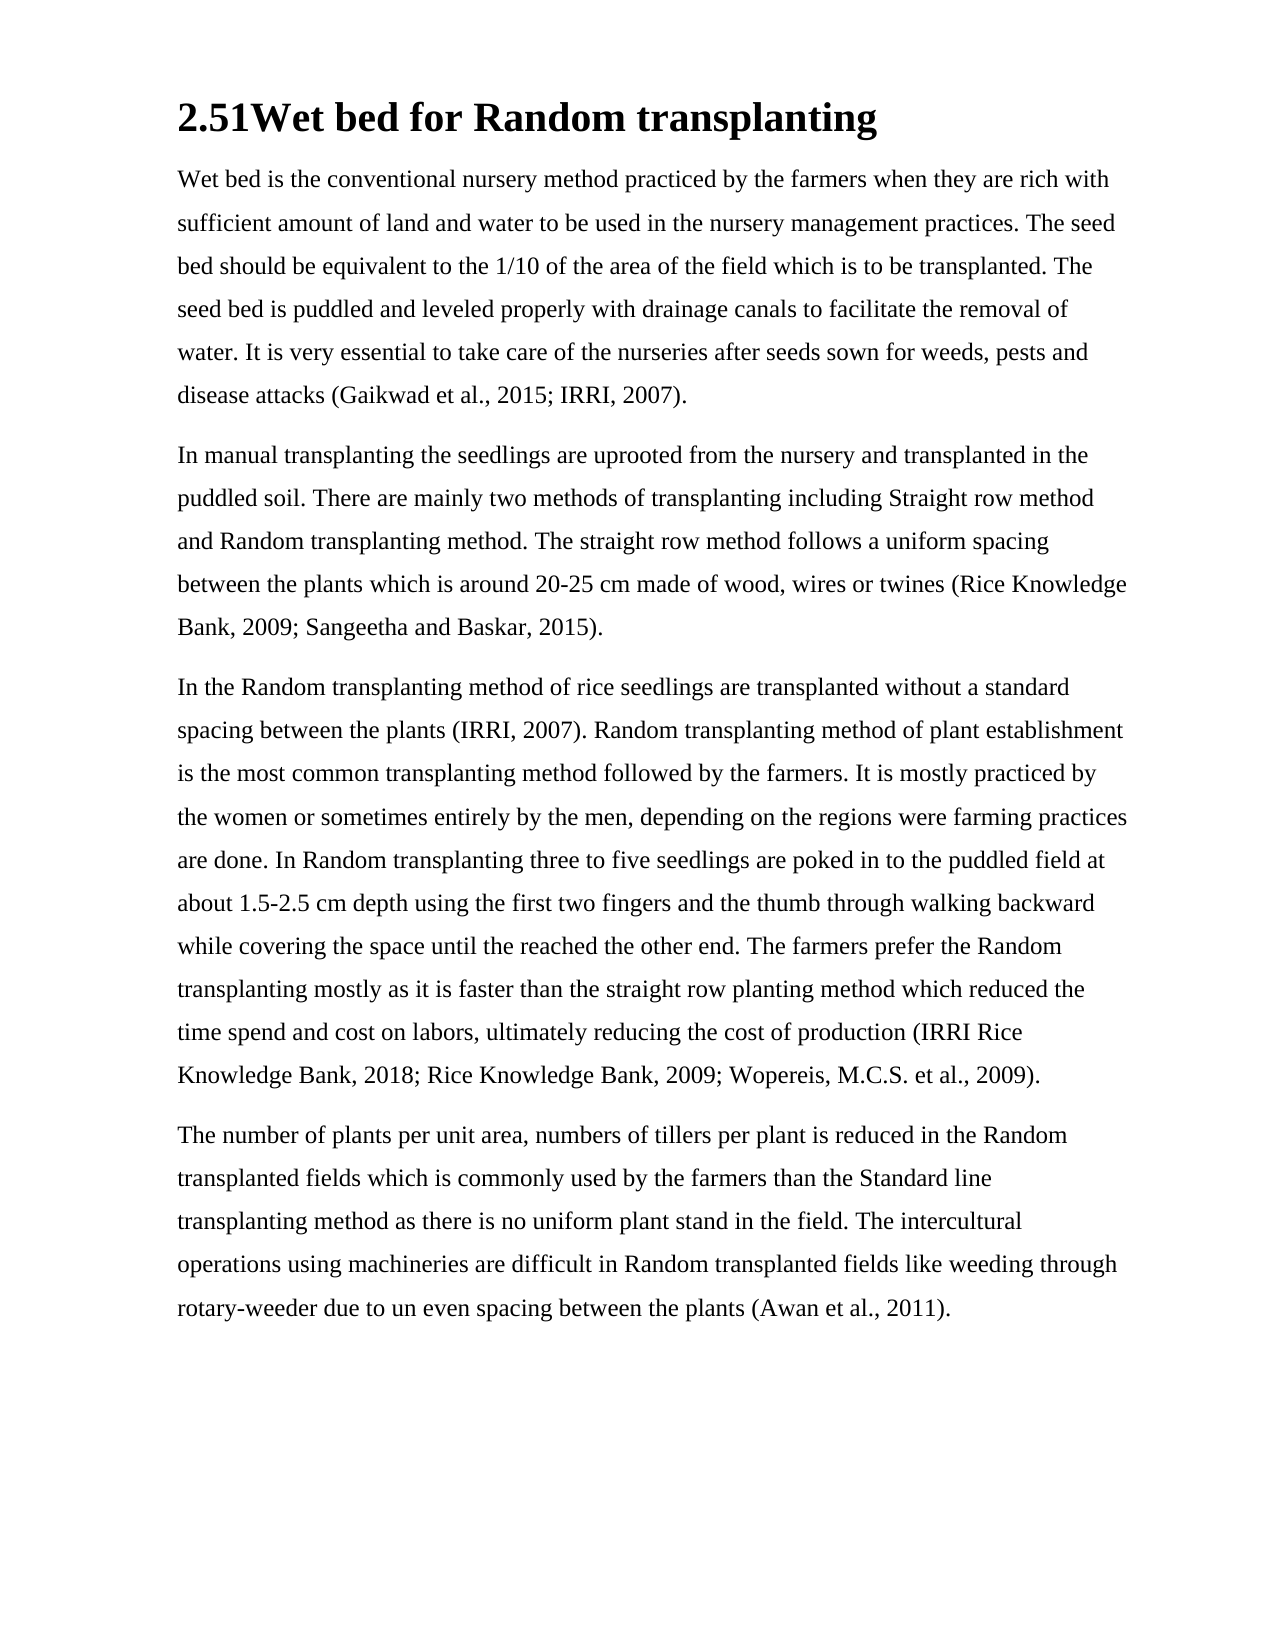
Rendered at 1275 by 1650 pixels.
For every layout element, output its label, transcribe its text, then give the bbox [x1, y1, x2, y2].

text Wet bed is the conventional nursery method practiced by the farmers when they are rich with sufficient amount of land and water to be used in the nursery management practices. The seed bed should be equivalent to the 1/10 of the area of the field which is to be transplanted. The seed bed is puddled and leveled properly with drainage canals to facilitate the removal of water. It is very essential to take care of the nurseries after seeds sown for weeds, pests and disease attacks (Gaikwad et al., 2015; IRRI, 2007). [177, 164, 1128, 409]
text In the Random transplanting method of rice seedlings are transplanted without a standard spacing between the plants (IRRI, 2007). Random transplanting method of plant establishment is the most common transplanting method followed by the farmers. It is mostly practiced by the women or sometimes entirely by the men, depending on the regions were farming practices are done. In Random transplanting three to five seedlings are poked in to the puddled field at about 1.5-2.5 cm depth using the first two fingers and the thumb through walking backward while covering the space until the reached the other end. The farmers prefer the Random transplanting mostly as it is faster than the straight row planting method which reduced the time spend and cost on labors, ultimately reducing the cost of production (IRRI Rice Knowledge Bank, 2018; Rice Knowledge Bank, 2009; Wopereis, M.C.S. et al., 2009). [177, 672, 1128, 1089]
text The number of plants per unit area, numbers of tillers per plant is reduced in the Random transplanted fields which is commonly used by the farmers than the Standard line transplanting method as there is no uniform plant stand in the field. The intercultural operations using machineries are difficult in Random transplanted fields like weeding through rotary-weeder due to un even spacing between the plants (Awan et al., 2011). [177, 1120, 1128, 1321]
subtitle 2.51Wet bed for Random transplanting [177, 93, 1128, 141]
text In manual transplanting the seedlings are uprooted from the nursery and transplanted in the puddled soil. There are mainly two methods of transplanting including Straight row method and Random transplanting method. The straight row method follows a uniform spacing between the plants which is around 20-25 cm made of wood, wires or twines (Rice Knowledge Bank, 2009; Sangeetha and Baskar, 2015). [177, 440, 1128, 641]
